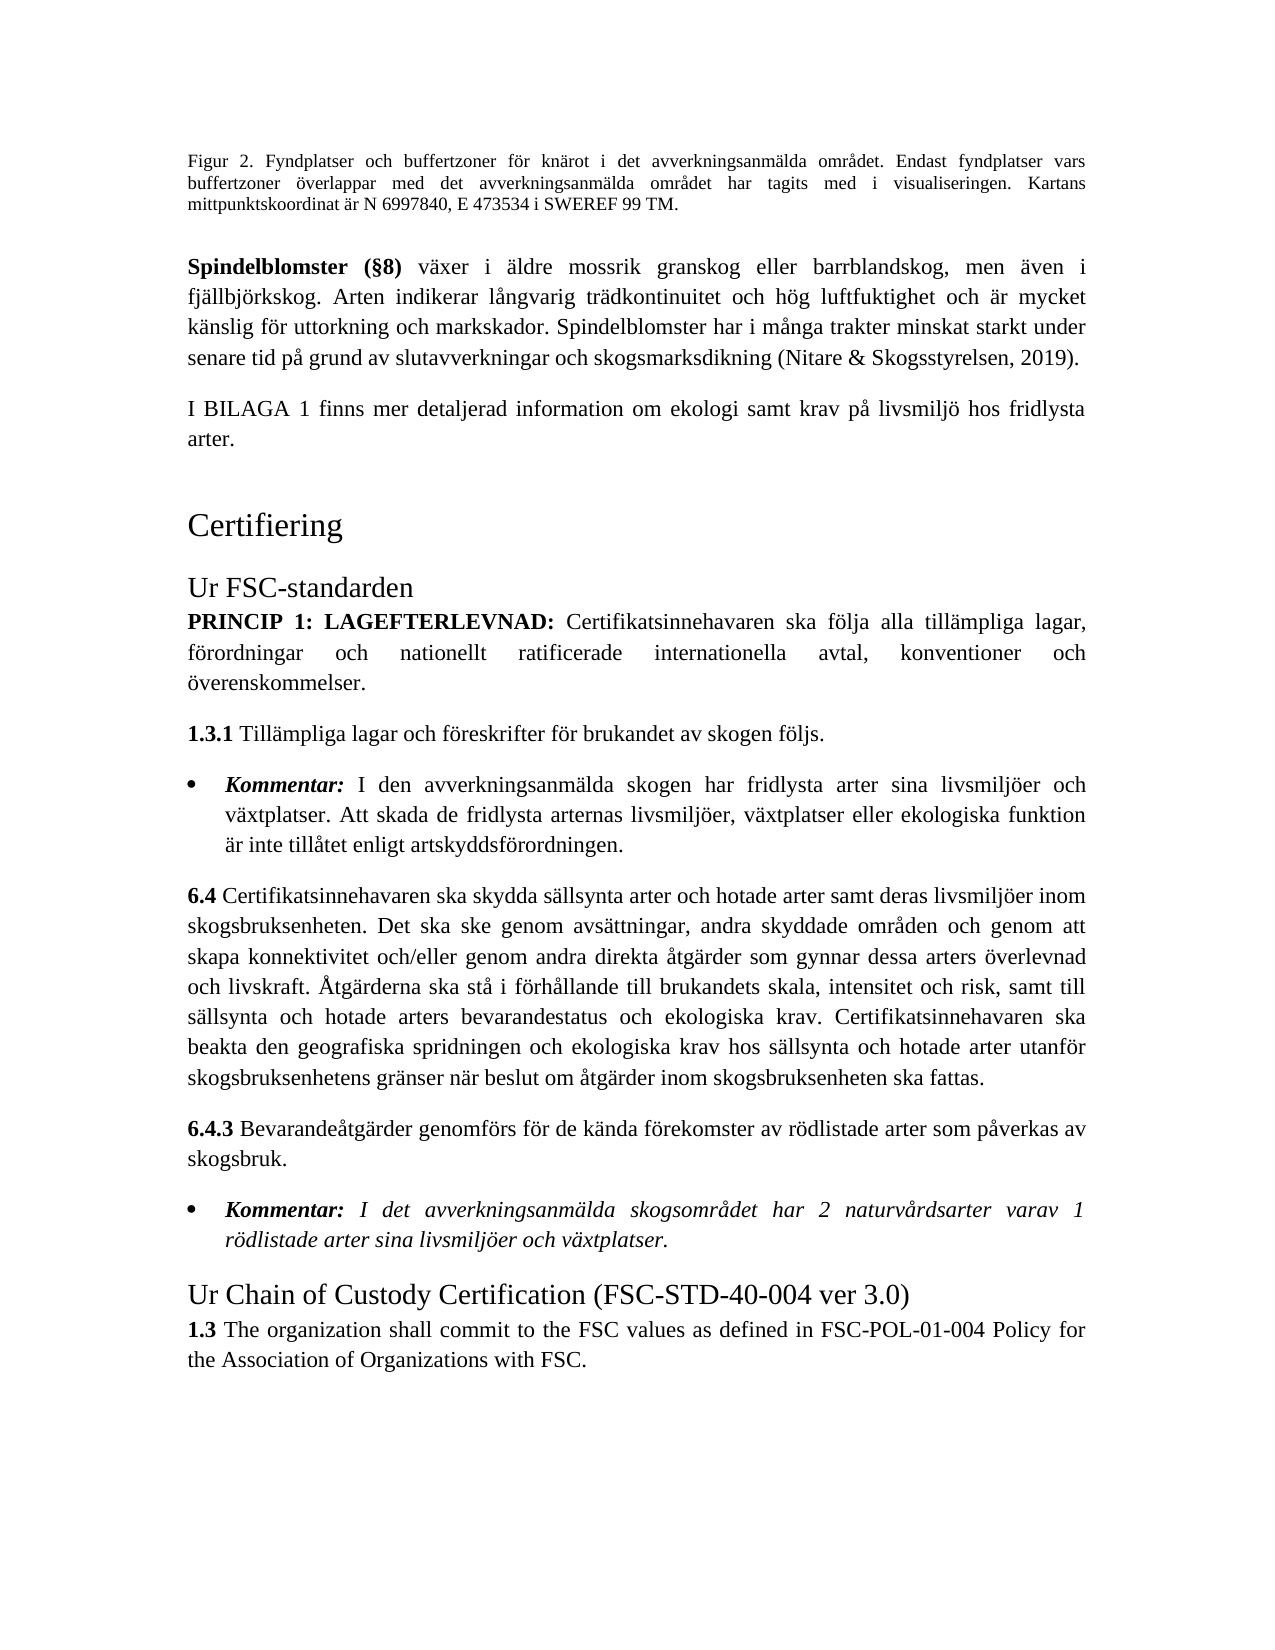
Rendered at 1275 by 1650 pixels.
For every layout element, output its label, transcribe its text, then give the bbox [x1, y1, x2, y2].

text Figur 2. Fyndplatser och buffertzoner för knärot i det avverkningsanmälda området. Endast fyndplatser vars buffertzoner överlappar med det avverkningsanmälda området har tagits med i visualiseringen. Kartans mittpunktskoordinat är N 6997840, E 473534 i SWEREF 99 TM. [187, 150, 1087, 215]
text 6.4 Certifikatsinnehavaren ska skydda sällsynta arter och hotade arter samt deras livsmiljöer inom skogsbruksenheten. Det ska ske genom avsättningar, andra skyddade områden och genom att skapa konnektivitet och/eller genom andra direkta åtgärder som gynnar dessa arters överlevnad och livskraft. Åtgärderna ska stå i förhållande till brukandets skala, intensitet och risk, samt till sällsynta och hotade arters bevarandestatus och ekologiska krav. Certifikatsinnehavaren ska beakta den geografiska spridningen och ekologiska krav hos sällsynta och hotade arter utanför skogsbruksenhetens gränser när beslut om åtgärder inom skogsbruksenheten ska fattas. [187, 882, 1087, 1090]
text I BILAGA 1 finns mer detaljerad information om ekologi samt krav på livsmiljö hos fridlysta arter. [187, 394, 1087, 451]
text PRINCIP 1: LAGEFTERLEVNAD: Certifikatsinnehavaren ska följa alla tillämpliga lagar, förordningar och nationellt ratificerade internationella avtal, konventioner och överenskommelser. [187, 608, 1087, 695]
text 1.3.1 Tillämpliga lagar och föreskrifter för brukandet av skogen följs. [187, 720, 1087, 746]
list Kommentar: I det avverkningsanmälda skogsområdet har 2 naturvårdsarter varav 1 rödlistade arter sina livsmiljöer och växtplatser. [187, 1196, 1087, 1252]
subtitle Ur FSC-standarden [187, 570, 1087, 603]
subtitle Certifiering [187, 505, 1087, 543]
text 1.3 The organization shall commit to the FSC values as defined in FSC-POL-01-004 Policy for the Association of Organizations with FSC. [187, 1316, 1087, 1372]
text 6.4.3 Bevarandeåtgärder genomförs för de kända förekomster av rödlistade arter som påverkas av skogsbruk. [187, 1115, 1087, 1171]
subtitle Ur Chain of Custody Certification (FSC-STD-40-004 ver 3.0) [187, 1277, 1087, 1311]
text Spindelblomster (§8) växer i äldre mossrik granskog eller barrblandskog, men även i fjällbjörkskog. Arten indikerar långvarig trädkontinuitet och hög luftfuktighet och är mycket känslig för uttorkning och markskador. Spindelblomster har i många trakter minskat starkt under senare tid på grund av slutavverkningar och skogsmarksdikning (Nitare & Skogsstyrelsen, 2019). [187, 253, 1087, 370]
list Kommentar: I den avverkningsanmälda skogen har fridlysta arter sina livsmiljöer och växtplatser. Att skada de fridlysta arternas livsmiljöer, växtplatser eller ekologiska funktion är inte tillåtet enligt artskyddsförordningen. [187, 771, 1087, 858]
